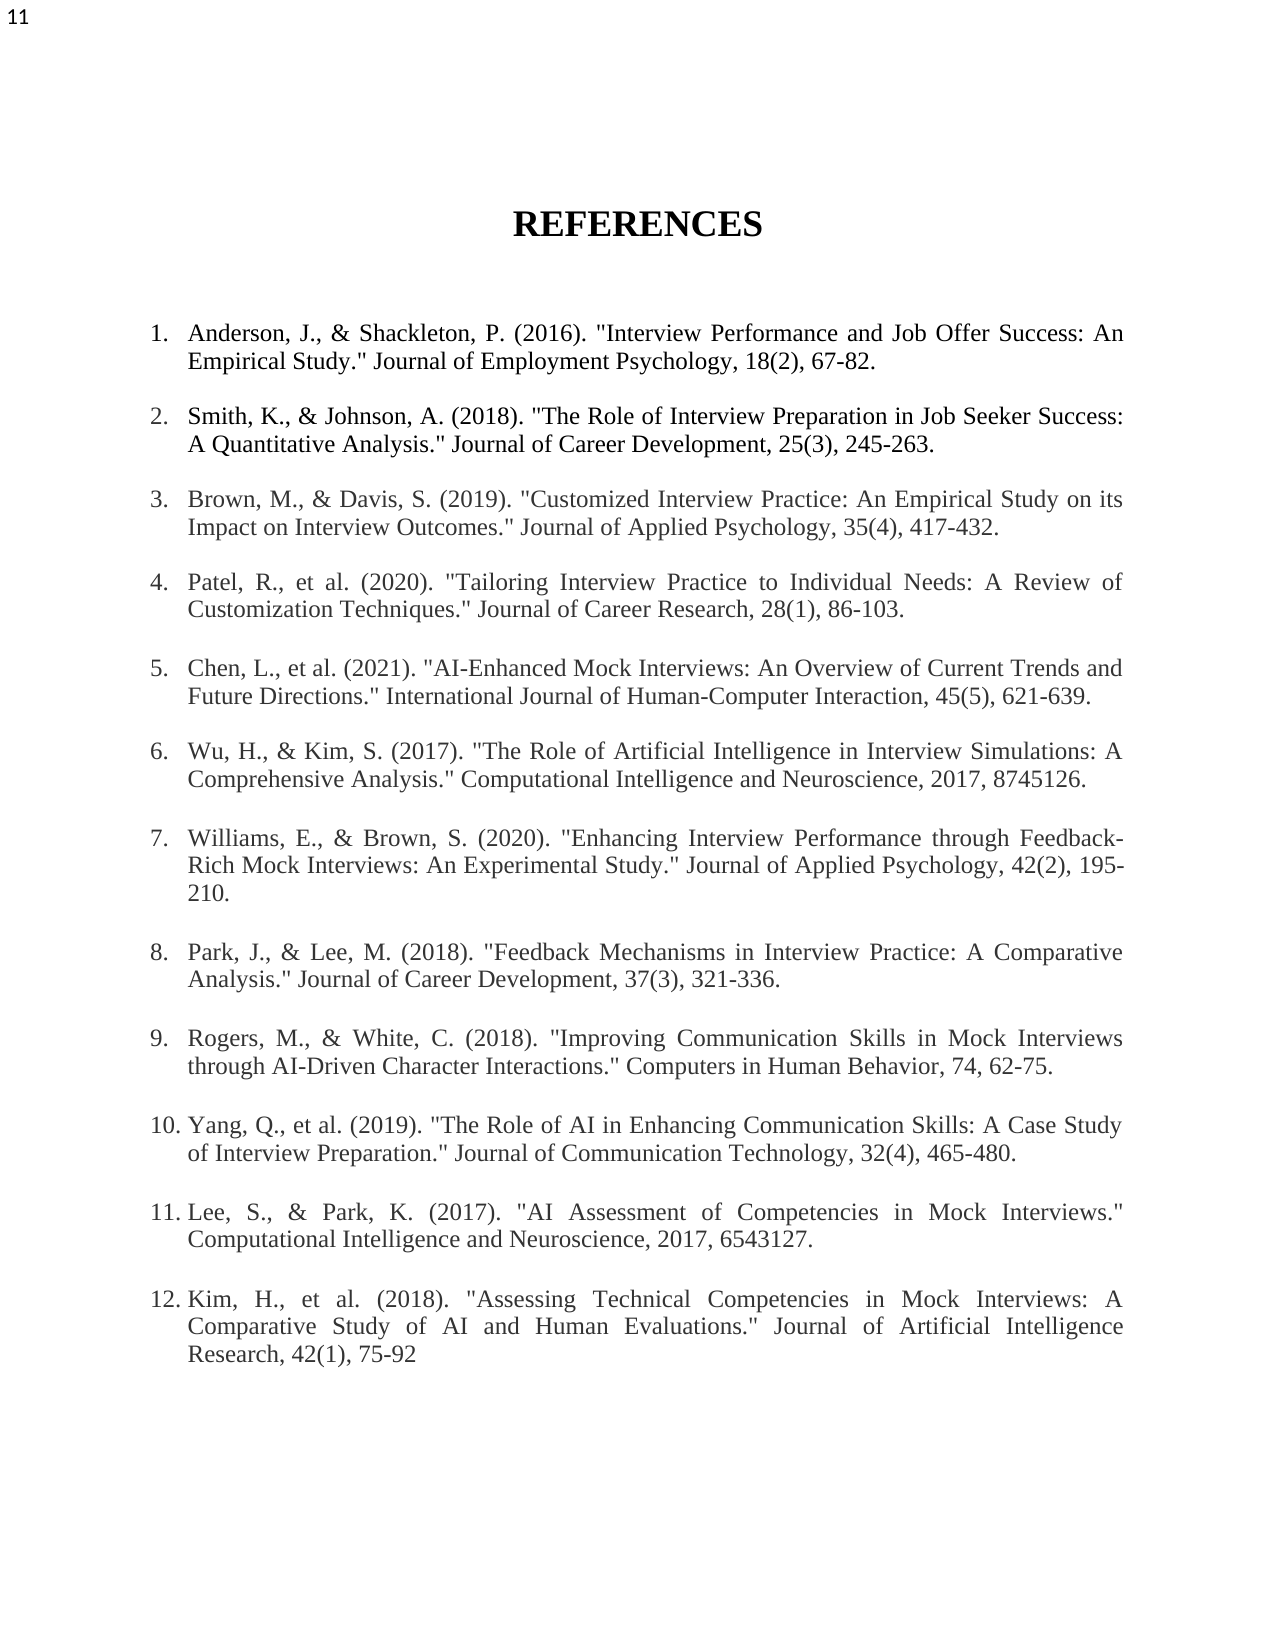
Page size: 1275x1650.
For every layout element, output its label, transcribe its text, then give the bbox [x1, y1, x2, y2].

list Chen, L., et al. (2021). "AI-Enhanced Mock Interviews: An Overview of Current Trends and Future Directions." International Journal of Human-Computer Interaction, 45(5), 621-639. [150, 655, 1124, 709]
list Yang, Q., et al. (2019). "The Role of AI in Enhancing Communication Skills: A Case Study of Interview Preparation." Journal of Communication Technology, 32(4), 465-480. [150, 1112, 1124, 1167]
list Lee, S., & Park, K. (2017). "AI Assessment of Competencies in Mock Interviews." Computational Intelligence and Neuroscience, 2017, 6543127. [150, 1198, 1124, 1253]
list Smith, K., & Johnson, A. (2018). "The Role of Interview Preparation in Job Seeker Success: A Quantitative Analysis." Journal of Career Development, 25(3), 245-263. [150, 403, 1124, 457]
list Anderson, J., & Shackleton, P. (2016). "Interview Performance and Job Offer Success: An Empirical Study." Journal of Employment Psychology, 18(2), 67-82. [150, 319, 1124, 375]
list Park, J., & Lee, M. (2018). "Feedback Mechanisms in Interview Practice: A Comparative Analysis." Journal of Career Development, 37(3), 321-336. [150, 938, 1124, 993]
list Williams, E., & Brown, S. (2020). "Enhancing Interview Performance through Feedback- Rich Mock Interviews: An Experimental Study." Journal of Applied Psychology, 42(2), 195- 210. [150, 824, 1125, 907]
subtitle REFERENCES [127, 201, 1149, 244]
list Kim, H., et al. (2018). "Assessing Technical Competencies in Mock Interviews: A Comparative Study of AI and Human Evaluations." Journal of Artificial Intelligence Research, 42(1), 75-92 [150, 1286, 1124, 1368]
list Rogers, M., & White, C. (2018). "Improving Communication Skills in Mock Interviews through AI-Driven Character Interactions." Computers in Human Behavior, 74, 62-75. [150, 1025, 1124, 1079]
list Brown, M., & Davis, S. (2019). "Customized Interview Practice: An Empirical Study on its Impact on Interview Outcomes." Journal of Applied Psychology, 35(4), 417-432. [150, 484, 1124, 541]
list Patel, R., et al. (2020). "Tailoring Interview Practice to Individual Needs: A Review of Customization Techniques." Journal of Career Research, 28(1), 86-103. [150, 568, 1124, 623]
list Wu, H., & Kim, S. (2017). "The Role of Artificial Intelligence in Interview Simulations: A Comprehensive Analysis." Computational Intelligence and Neuroscience, 2017, 8745126. [150, 738, 1125, 792]
